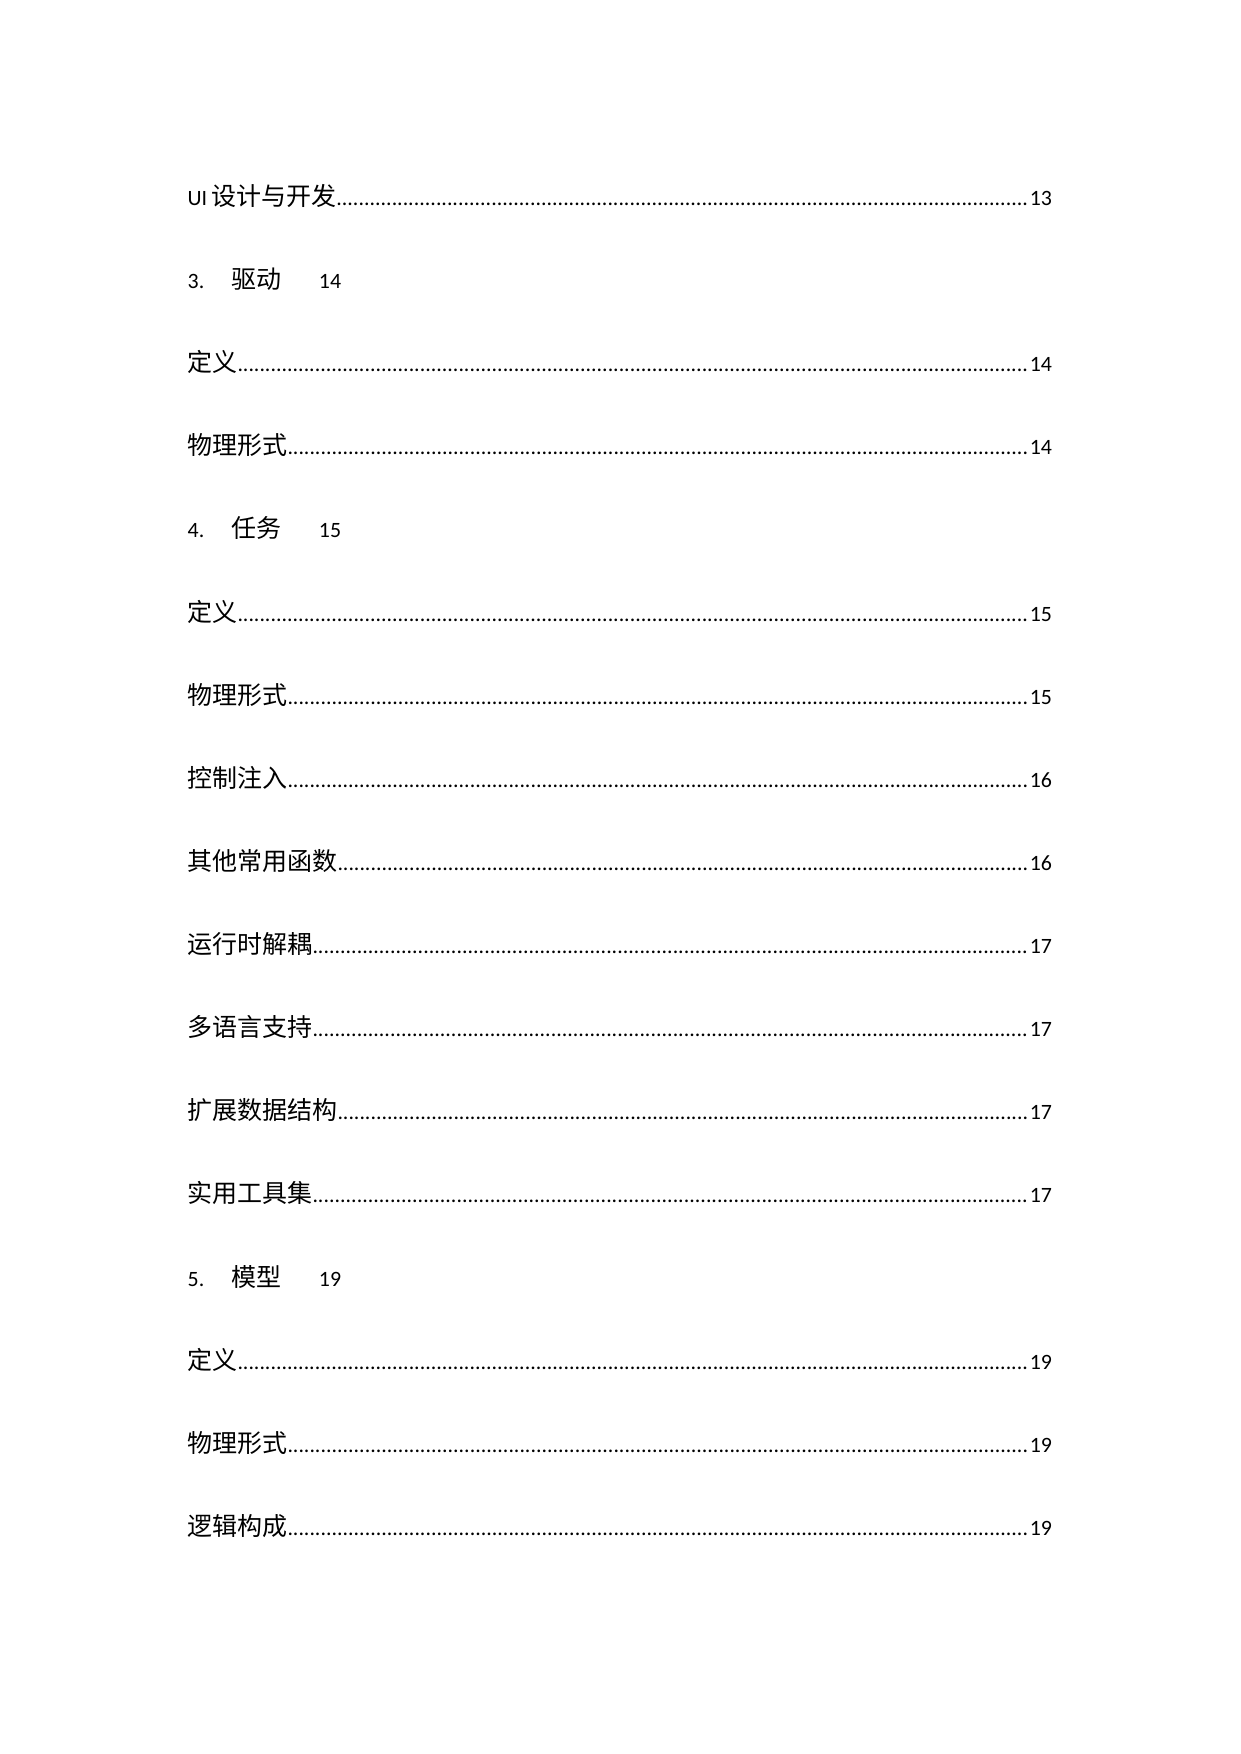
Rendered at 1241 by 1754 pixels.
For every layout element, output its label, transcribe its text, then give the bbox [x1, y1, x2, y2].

text 4. 任务 15 [187, 494, 1053, 559]
text 物理形式 15 [187, 661, 1053, 726]
text 定义 19 [187, 1326, 1053, 1391]
text 5. 模型 19 [187, 1243, 1053, 1308]
text 扩展数据结构 17 [187, 1076, 1053, 1141]
text 其他常用函数 16 [187, 827, 1053, 892]
text 定义 15 [187, 578, 1053, 643]
text 物理形式 14 [187, 411, 1053, 476]
text 控制注入 16 [187, 744, 1053, 809]
text 运行时解耦 17 [187, 910, 1053, 975]
text 多语言支持 17 [187, 993, 1053, 1058]
text 实用工具集 17 [187, 1159, 1053, 1224]
text 逻辑构成 19 [187, 1492, 1053, 1557]
text UI设计与开发 13 [187, 162, 1053, 227]
text 定义 14 [187, 328, 1053, 393]
text 物理形式 19 [187, 1409, 1053, 1474]
text 3. 驱动 14 [187, 245, 1053, 310]
